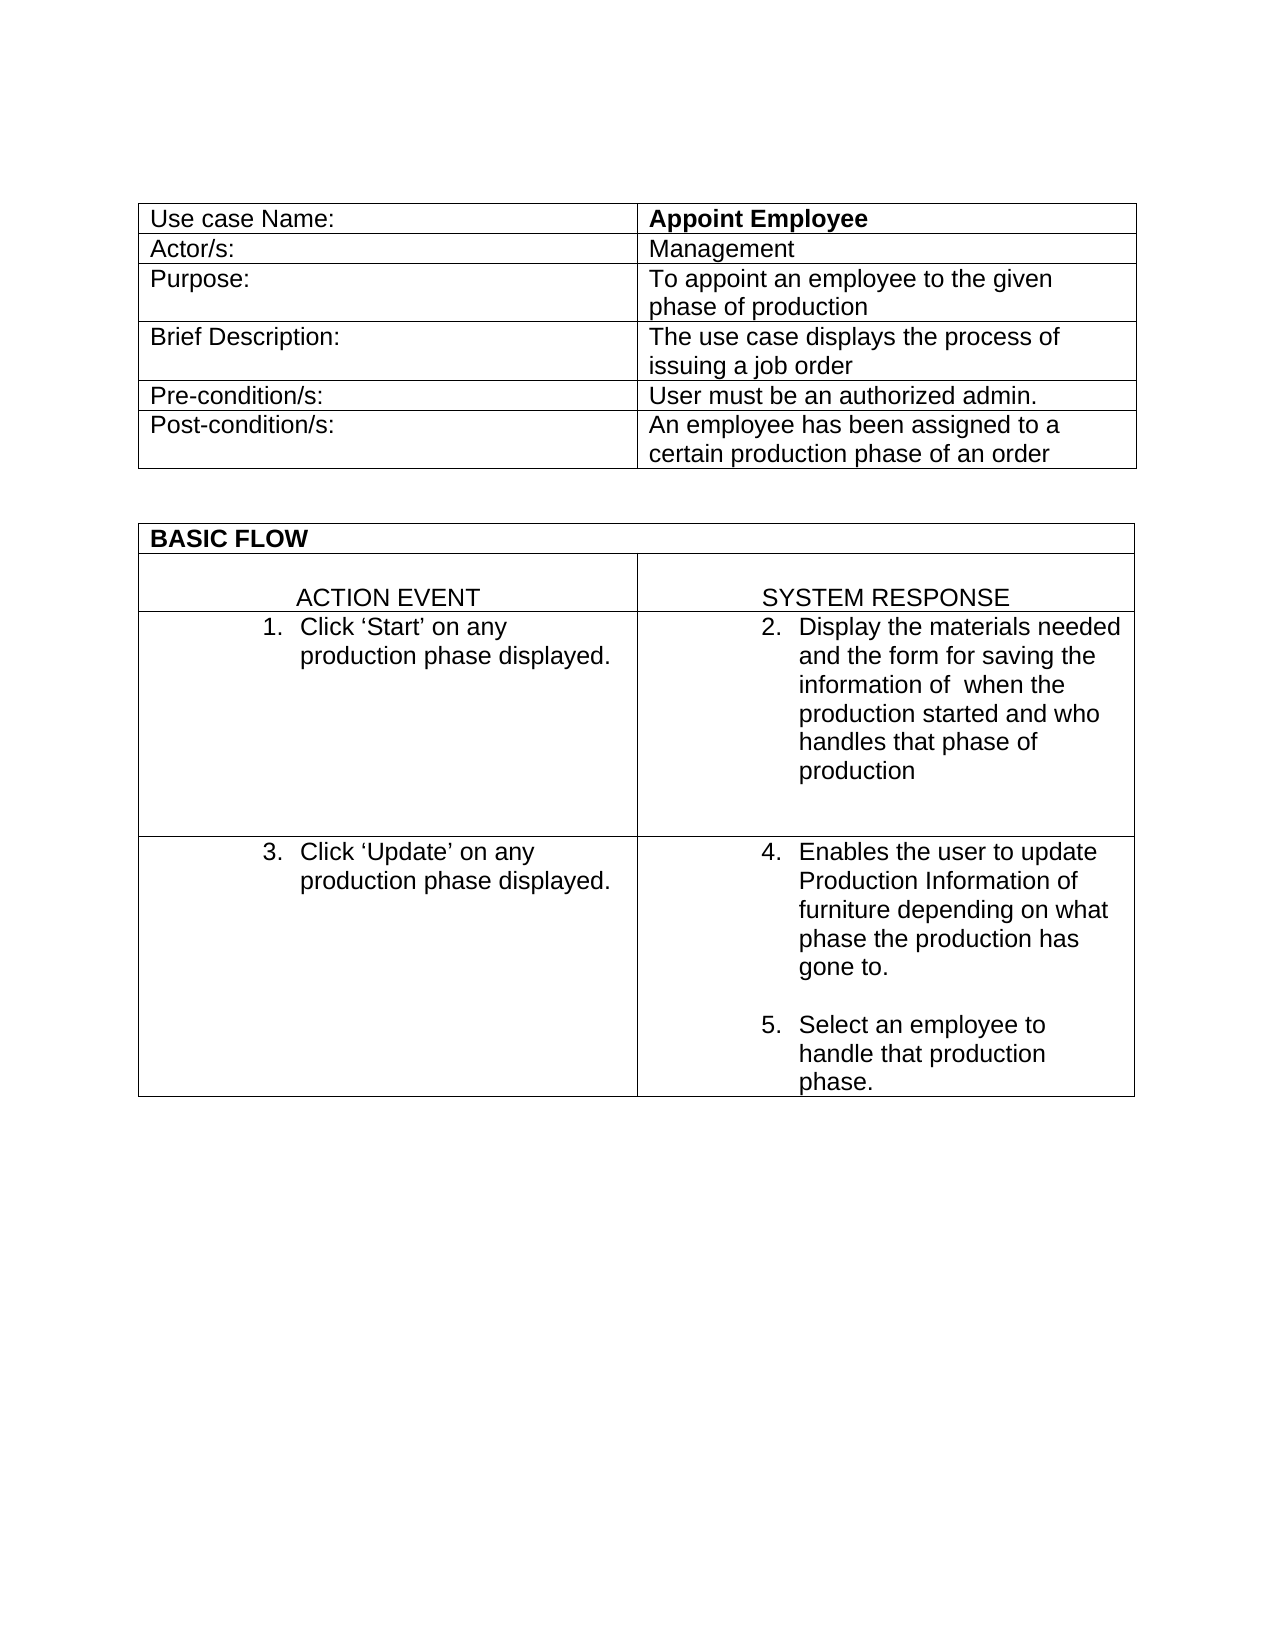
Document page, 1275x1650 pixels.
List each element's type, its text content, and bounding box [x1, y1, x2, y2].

table_cell An employee has been assigned to a certain production phase of an order [638, 411, 1136, 468]
table_header BASIC FLOW [139, 524, 1134, 553]
table_cell To appoint an employee to the given phase of production [638, 264, 1136, 321]
table_cell Click ‘Update’ on any production phase displayed. [139, 837, 637, 1096]
table_cell Display the materials needed and the form for saving the information of when the production started and who handles that phase of production [638, 612, 1134, 836]
table_header Appoint Employee [638, 204, 1136, 233]
table_cell Actor/s: [139, 234, 637, 263]
table_cell Purpose: [139, 264, 637, 321]
table_cell Pre-condition/s: [139, 381, 637, 409]
table_cell Post-condition/s: [139, 411, 637, 468]
table_cell Management [638, 234, 1136, 263]
table_cell Click ‘Start’ on any production phase displayed. [139, 612, 637, 836]
table_cell SYSTEM RESPONSE [638, 554, 1134, 611]
table_cell Enables the user to update Production Information of furniture depending on what phase the production has gone to. Select an employee to handle that production phase. [638, 837, 1134, 1096]
table_cell Brief Description: [139, 322, 637, 380]
table_header Use case Name: [139, 204, 637, 233]
table_cell ACTION EVENT [139, 554, 637, 611]
table_cell User must be an authorized admin. [638, 381, 1136, 409]
table_cell The use case displays the process of issuing a job order [638, 322, 1136, 380]
